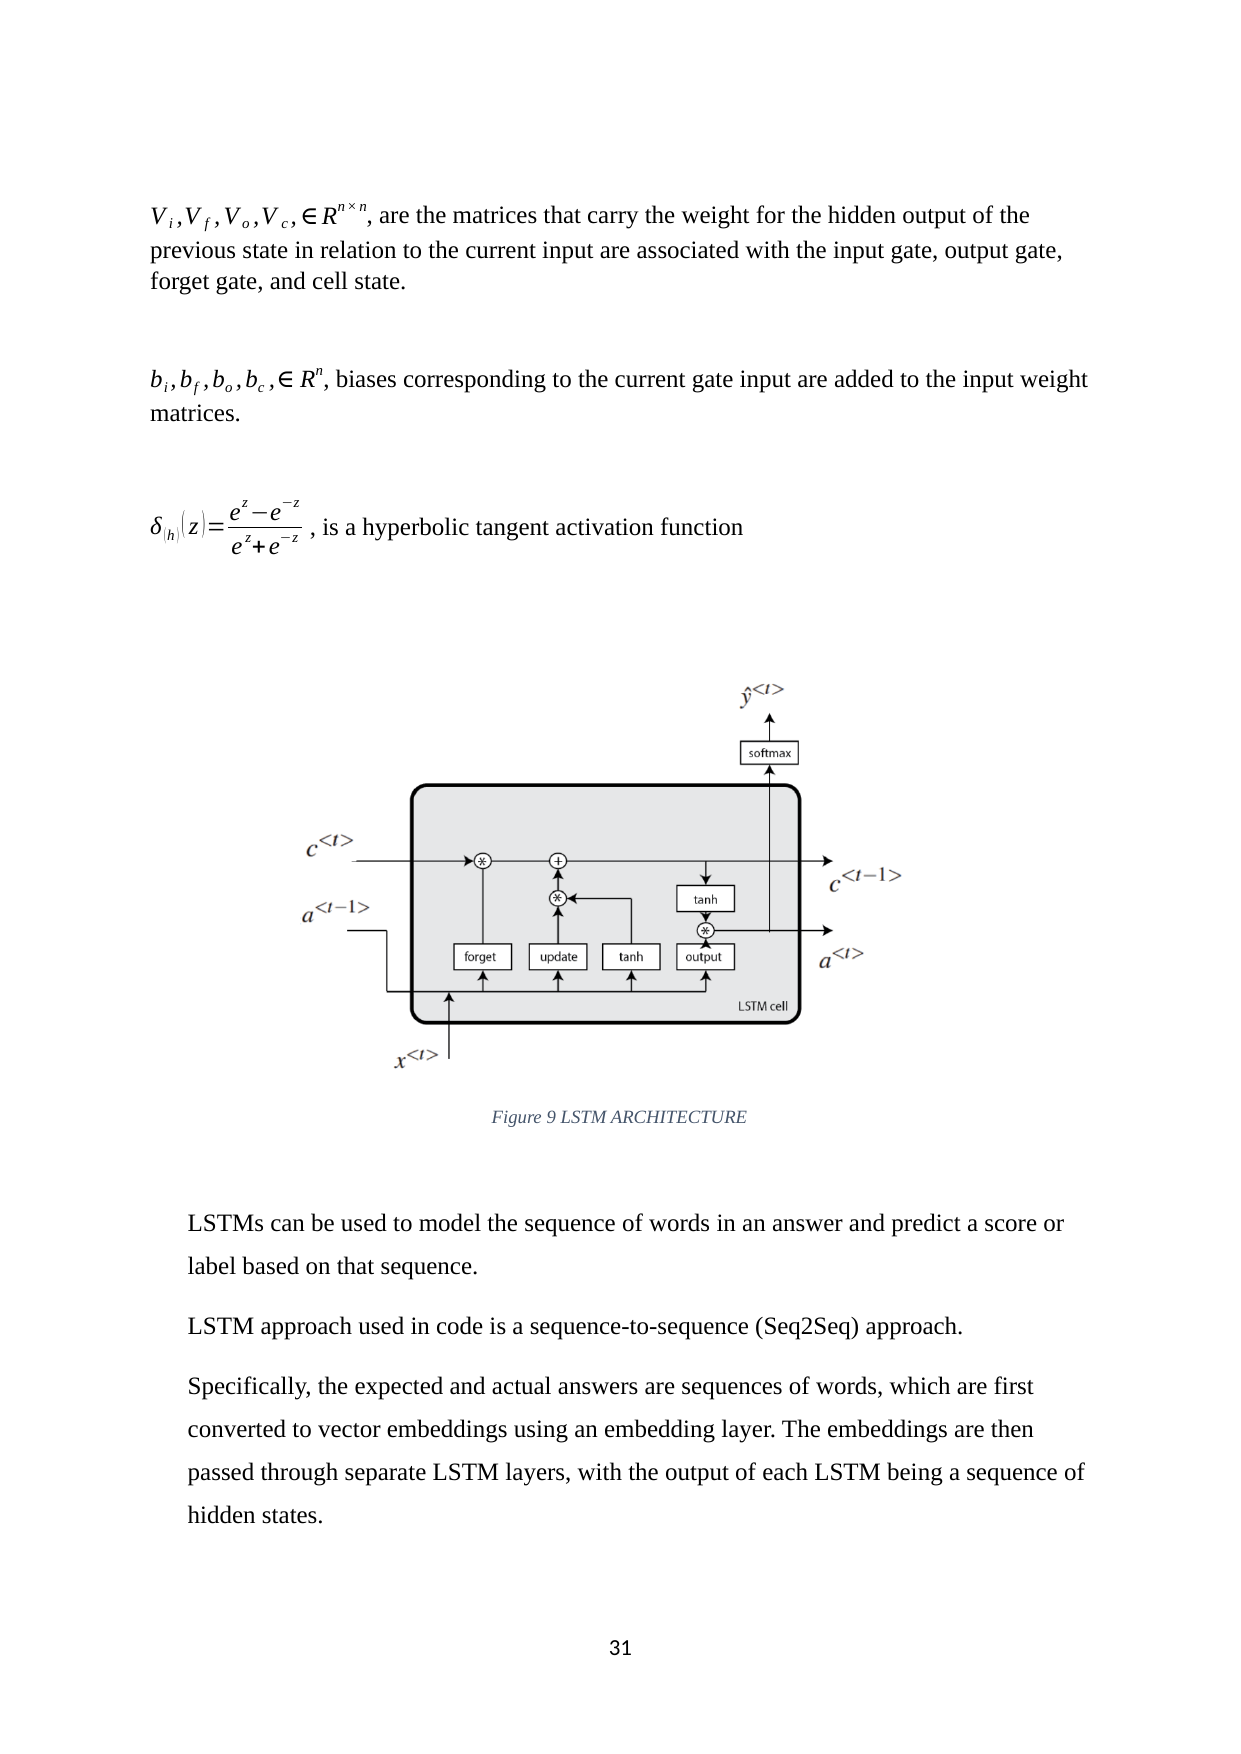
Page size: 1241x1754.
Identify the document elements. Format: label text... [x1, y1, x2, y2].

text LSTMs can be used to model the sequence of words in an answer and predict a score or label based on that sequence. [187, 1208, 1090, 1280]
text LSTM approach used in code is a sequence-to-sequence (Seq2Seq) approach. [187, 1311, 1090, 1340]
text , is a hyperbolic tangent activation function [150, 494, 1090, 560]
text Figure 9 LSTM ARCHITECTURE [150, 1106, 1090, 1128]
text , are the matrices that carry the weight for the hidden output of the previous state in relation to the current input are associated with the input gate, output gate, forget gate, and cell state. [150, 198, 1090, 295]
picture [273, 674, 967, 1076]
text , biases corresponding to the current gate input are added to the input weight matrices. [150, 361, 1090, 427]
text Specifically, the expected and actual answers are sequences of words, which are first converted to vector embeddings using an embedding layer. The embeddings are then passed through separate LSTM layers, with the output of each LSTM being a sequence of hidden states. [187, 1371, 1090, 1529]
